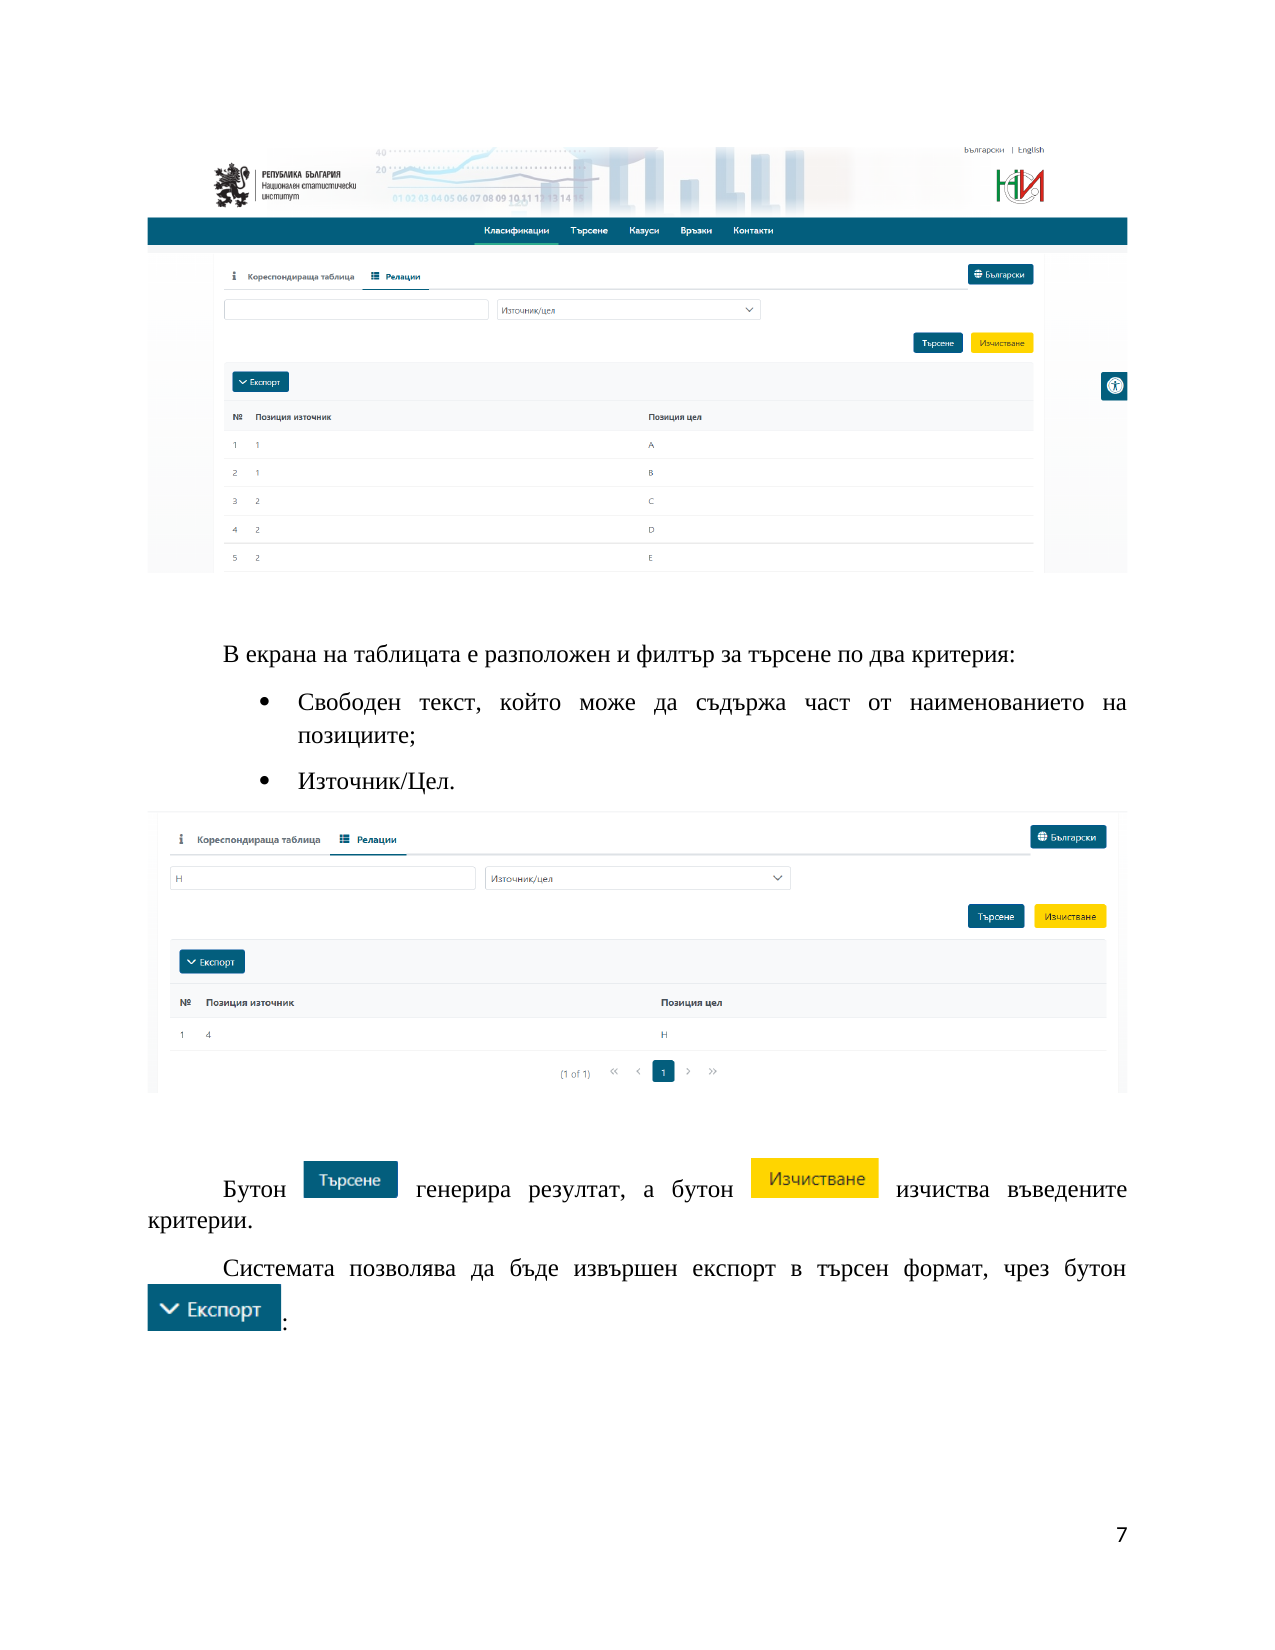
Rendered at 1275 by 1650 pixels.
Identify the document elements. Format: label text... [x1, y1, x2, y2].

text Бутон генерира резултат, а бутон изчиства въведените критерии. [148, 1158, 1127, 1234]
list Свободен текст, който може да съдържа част от наименованието на позициите; [260, 687, 1127, 749]
picture [335, 1178, 341, 1189]
picture [1108, 378, 1123, 393]
picture [199, 1306, 207, 1316]
picture [751, 1158, 879, 1198]
list Източник/Цел. [260, 766, 1127, 794]
text В екрана на таблицата е разположен и филтър за търсене по два критерия: [148, 639, 1127, 668]
picture [246, 1306, 252, 1316]
picture [147, 244, 1128, 573]
picture [189, 1303, 195, 1316]
picture [236, 1307, 245, 1321]
picture [370, 1178, 376, 1185]
picture [147, 811, 1128, 1093]
picture [147, 147, 1128, 217]
picture [253, 1306, 260, 1316]
picture [160, 1304, 179, 1313]
text Системата позволява да бъде извършен експорт в търсен формат, чрез бутон : [148, 1253, 1127, 1336]
picture [208, 1306, 237, 1316]
